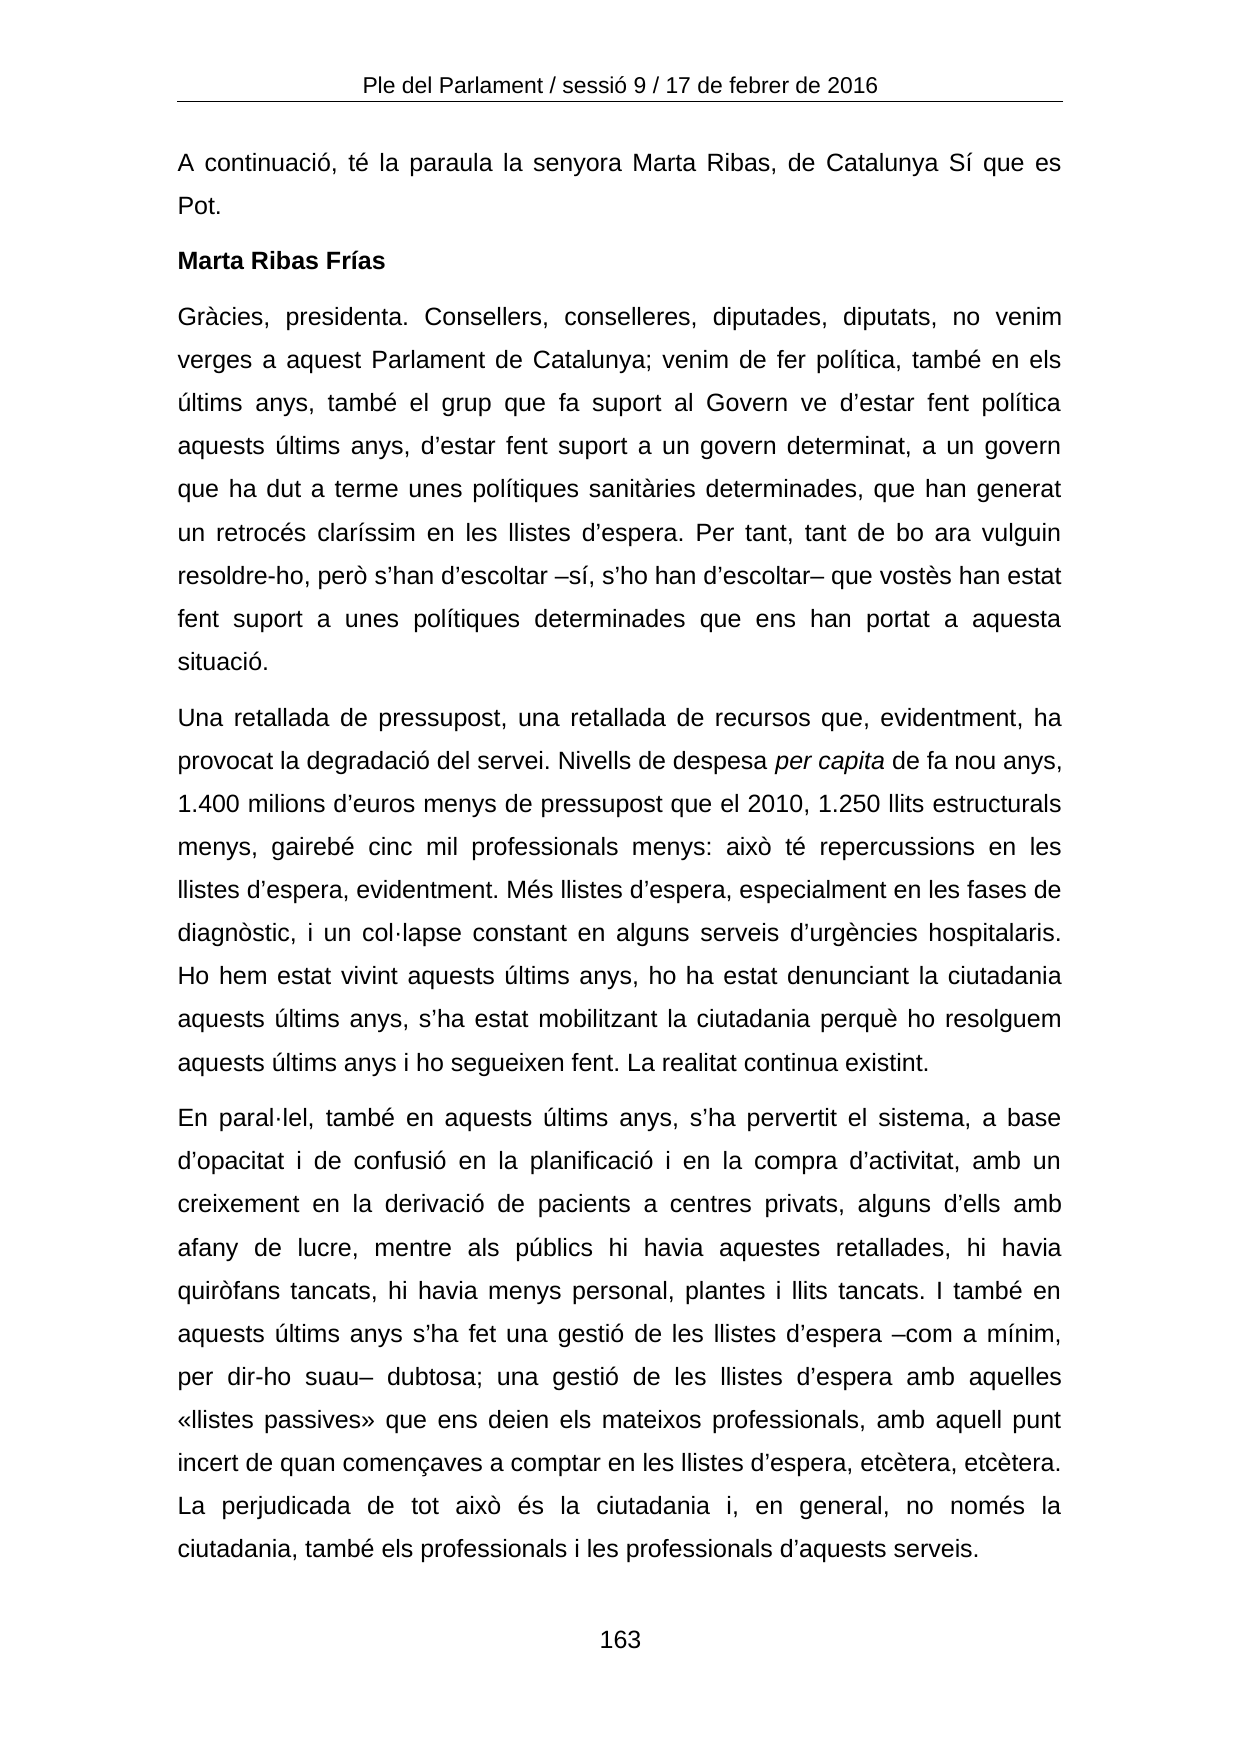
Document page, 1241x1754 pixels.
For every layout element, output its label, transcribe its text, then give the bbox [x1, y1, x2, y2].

text A continuació, té la paraula la senyora Marta Ribas, de Catalunya Sí que es Pot. [177, 148, 1063, 219]
text Una retallada de pressupost, una retallada de recursos que, evidentment, ha provocat la degradació del servei. Nivells de despesa per capita de fa nou anys, 1.400 milions d’euros menys de pressupost que el 2010, 1.250 llits estructurals menys, gairebé cinc mil professionals menys: això té repercussions en les llistes d’espera, evidentment. Més llistes d’espera, especialment en les fases de diagnòstic, i un col·lapse constant en alguns serveis d’urgències hospitalaris. Ho hem estat vivint aquests últims anys, ho ha estat denunciant la ciutadania aquests últims anys, s’ha estat mobilitzant la ciutadania perquè ho resolguem aquests últims anys i ho segueixen fent. La realitat continua existint. [177, 703, 1063, 1076]
text Marta Ribas Frías [177, 246, 1063, 275]
text En paral·lel, també en aquests últims anys, s’ha pervertit el sistema, a base d’opacitat i de confusió en la planificació i en la compra d’activitat, amb un creixement en la derivació de pacients a centres privats, alguns d’ells amb afany de lucre, mentre als públics hi havia aquestes retallades, hi havia quiròfans tancats, hi havia menys personal, plantes i llits tancats. I també en aquests últims anys s’ha fet una gestió de les llistes d’espera –com a mínim, per dir-ho suau– dubtosa; una gestió de les llistes d’espera amb aquelles «llistes passives» que ens deien els mateixos professionals, amb aquell punt incert de quan començaves a comptar en les llistes d’espera, etcètera, etcètera. La perjudicada de tot això és la ciutadania i, en general, no només la ciutadania, també els professionals i les professionals d’aquests serveis. [177, 1103, 1063, 1563]
text Gràcies, presidenta. Consellers, conselleres, diputades, diputats, no venim verges a aquest Parlament de Catalunya; venim de fer política, també en els últims anys, també el grup que fa suport al Govern ve d’estar fent política aquests últims anys, d’estar fent suport a un govern determinat, a un govern que ha dut a terme unes polítiques sanitàries determinades, que han generat un retrocés claríssim en les llistes d’espera. Per tant, tant de bo ara vulguin resoldre-ho, però s’han d’escoltar –sí, s’ho han d’escoltar– que vostès han estat fent suport a unes polítiques determinades que ens han portat a aquesta situació. [177, 302, 1063, 676]
